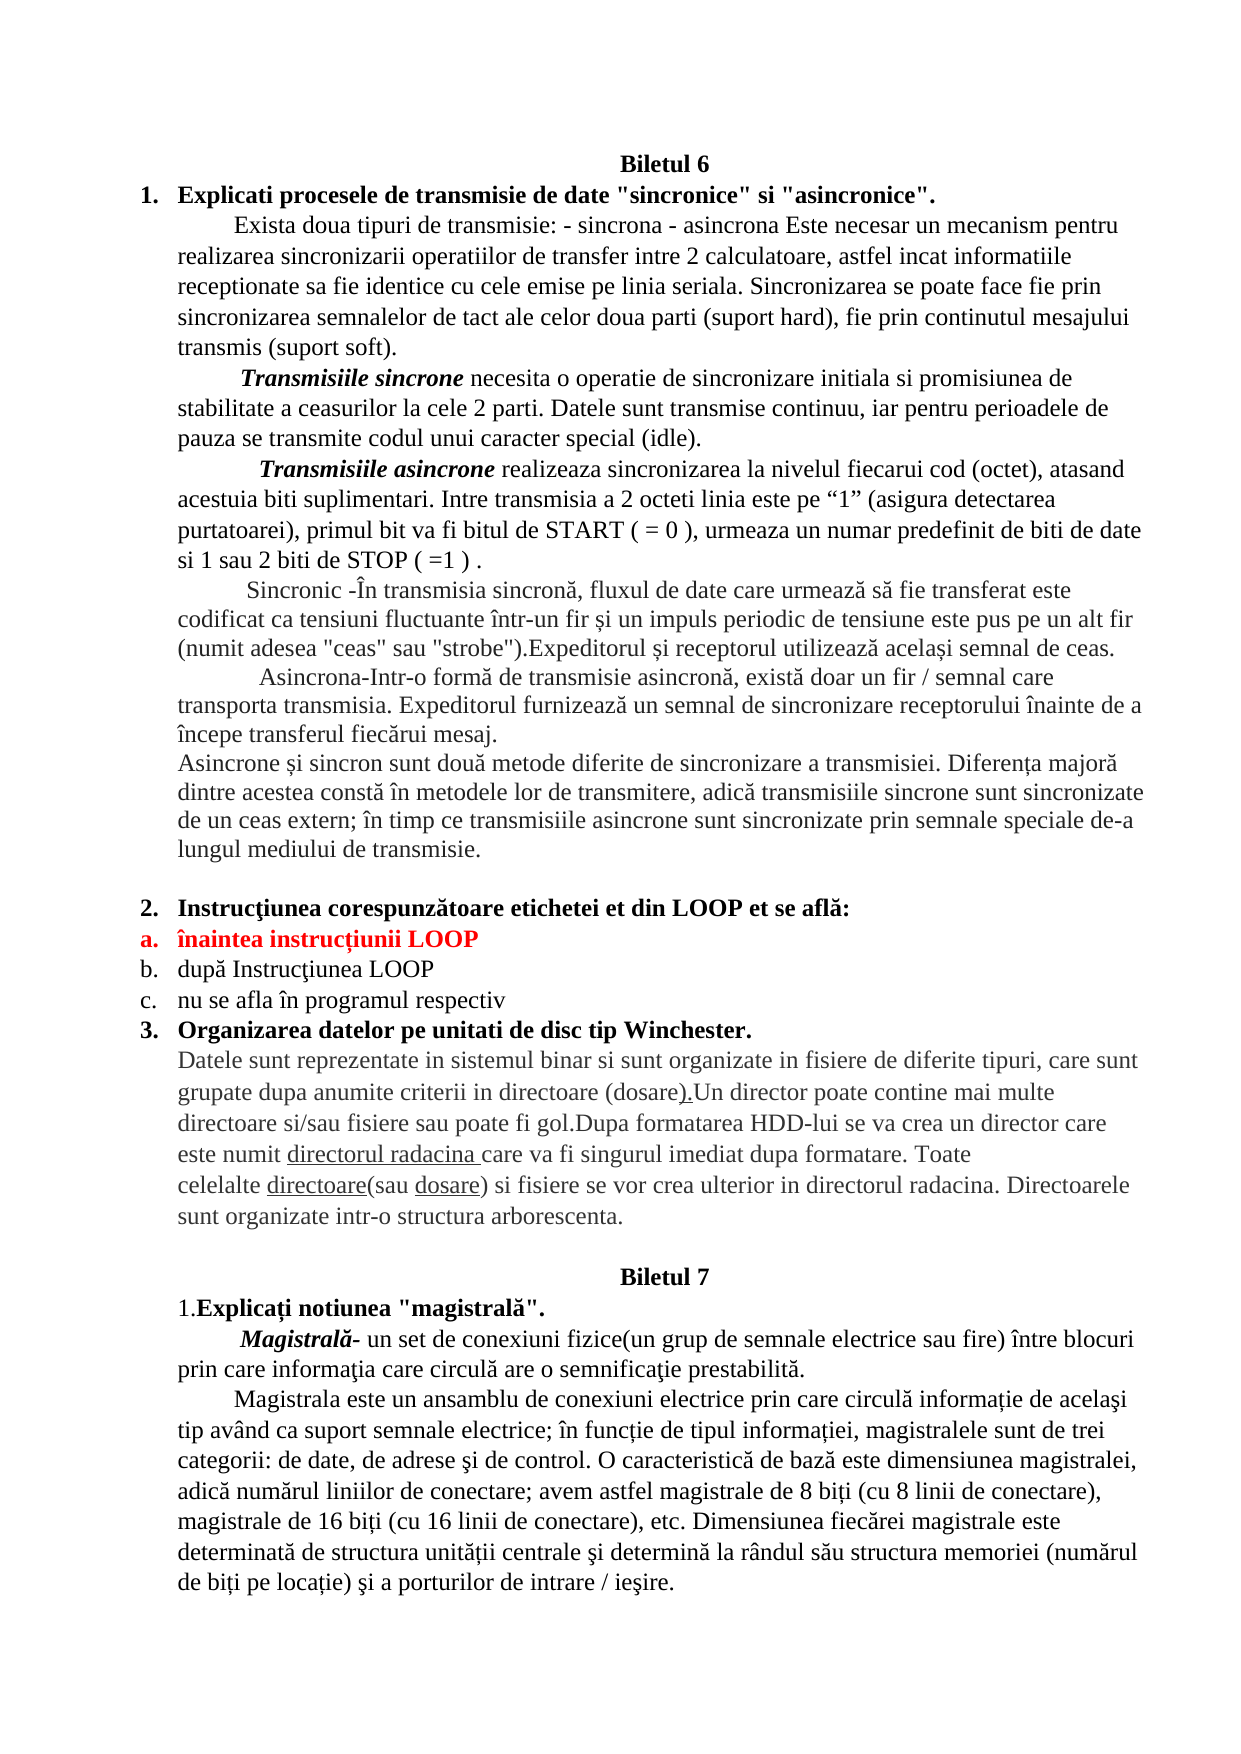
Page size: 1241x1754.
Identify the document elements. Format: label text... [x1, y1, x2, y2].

list Explicati procesele de transmisie de date "sincronice" si "asincronice". [140, 180, 1152, 209]
text Biletul 6 [177, 149, 1152, 178]
text Exista doua tipuri de transmisie: - sincrona - asincrona Este necesar un mecanism pentru realizarea sincronizarii operatiilor de transfer intre 2 calculatoare, astfel incat informatiile receptionate sa fie identice cu cele emise pe linia seriala. Sincronizarea se poate face fie prin sincronizarea semnalelor de tact ale celor doua parti (suport hard), fie prin continutul mesajului transmis (suport soft). [177, 211, 1152, 361]
text Transmisiile sincrone necesita o operatie de sincronizare initiala si promisiunea de stabilitate a ceasurilor la cele 2 parti. Datele sunt transmise continuu, iar pentru perioadele de pauza se transmite codul unui caracter special (idle). [177, 363, 1152, 452]
list după Instrucţiunea LOOP [140, 954, 1152, 983]
text Asincrone și sincron sunt două metode diferite de sincronizare a transmisiei. Diferența majoră dintre acestea constă în metodele lor de transmitere, adică transmisiile sincrone sunt sincronizate de un ceas extern; în timp ce transmisiile asincrone sunt sincronizate prin semnale speciale de-a lungul mediului de transmisie. [481, 748, 1152, 863]
list Magistrală- un set de conexiuni fizice(un grup de semnale electrice sau fire) între blocuri prin care informaţia care circulă are o semnificaţie prestabilită. [177, 1324, 1152, 1383]
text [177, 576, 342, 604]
list Organizarea datelor pe unitati de disc tip Winchester. [140, 1015, 1152, 1044]
list Magistrala este un ansamblu de conexiuni electrice prin care circulă informație de acelaşi tip având ca suport semnale electrice; în funcție de tipul informației, magistralele sunt de trei categorii: de date, de adrese şi de control. O caracteristică de bază este dimensiunea magistralei, adică numărul liniilor de conectare; avem astfel magistrale de 8 biți (cu 8 linii de conectare), magistrale de 16 biți (cu 16 linii de conectare), etc. Dimensiunea fiecărei magistrale este determinată de structura unității centrale şi determină la rândul său structura memoriei (numărul de biți pe locație) şi a porturilor de intrare / ieşire. [177, 1384, 1152, 1596]
list înaintea instrucțiunii LOOP [140, 924, 1152, 953]
text Biletul 7 [177, 1262, 1152, 1291]
text Asincrona-Intr-o formă de transmisie asincronă, există doar un fir / semnal care transporta transmisia. Expeditorul furnizează un semnal de sincronizare receptorului înainte de a începe transferul fiecărui mesaj. [498, 662, 1152, 748]
text 1.Explicați notiunea "magistrală". [177, 1293, 1152, 1322]
list nu se afla în programul respectiv [140, 985, 1152, 1013]
text Datele sunt reprezentate in sistemul binar si sunt organizate in fisiere de diferite tipuri, care sunt grupate dupa anumite criterii in directoare (dosare).Un director poate contine mai multe directoare si/sau fisiere sau poate fi gol.Dupa formatarea HDD-lui se va crea un director care este numit directorul radacina care va fi singurul imediat dupa formatare. Toate celelalte directoare(sau dosare) si fisiere se vor crea ulterior in directorul radacina. Directoarele sunt organizate intr-o structura arborescenta. [177, 1046, 1152, 1229]
text Transmisiile asincrone realizeaza sincronizarea la nivelul fiecarui cod (octet), atasand acestuia biti suplimentari. Intre transmisia a 2 octeti linia este pe “1” (asigura detectarea purtatoarei), primul bit va fi bitul de START ( = 0 ), urmeaza un numar predefinit de biti de date si 1 sau 2 biti de STOP ( =1 ) . [177, 454, 1152, 574]
list Instrucţiunea corespunzătoare etichetei et din LOOP et se află: [140, 893, 1152, 922]
